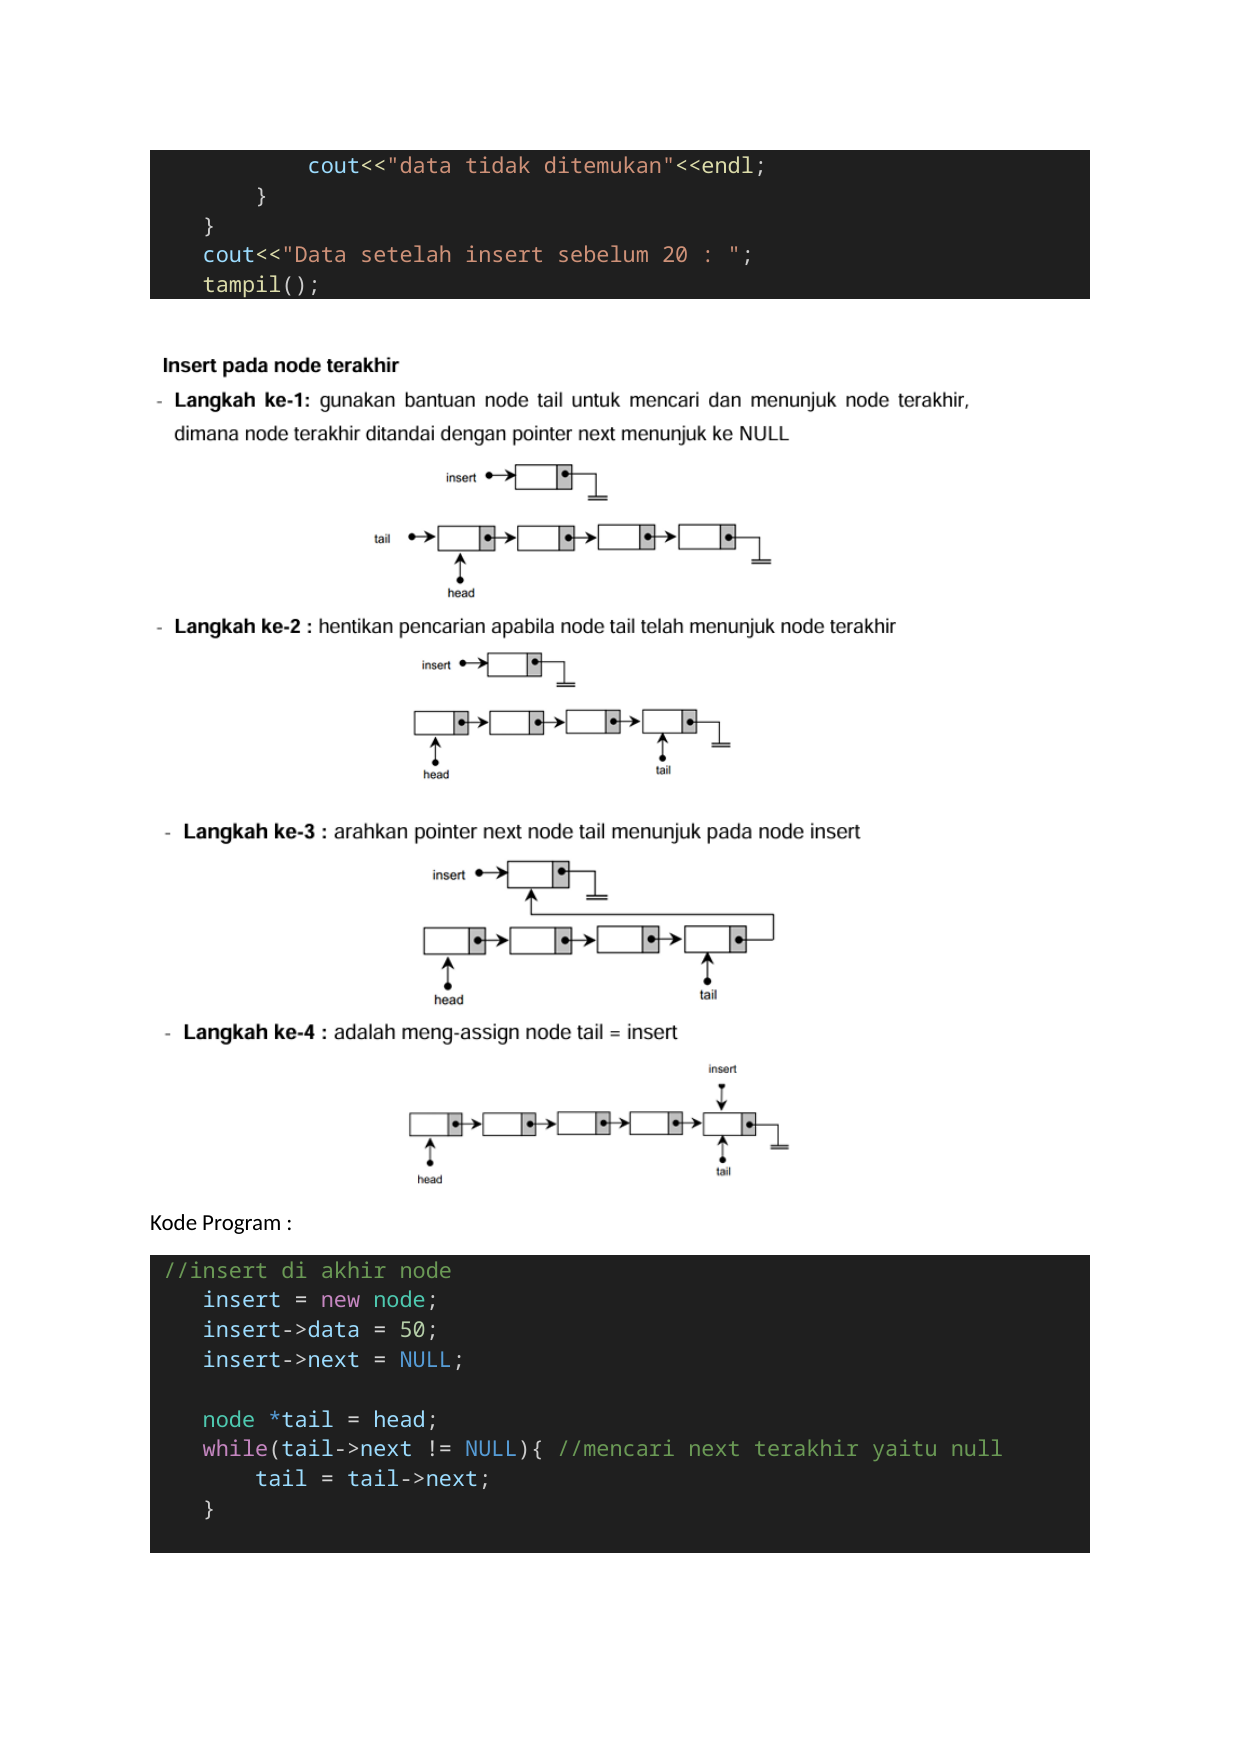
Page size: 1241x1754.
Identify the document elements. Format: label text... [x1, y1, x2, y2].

text insert->data = 50; [150, 1314, 1090, 1344]
text tail = tail->next; [150, 1463, 1090, 1493]
text insert->next = NULL; [150, 1344, 1090, 1374]
text cout<<"Data setelah insert sebelum 20 : "; [150, 239, 1090, 269]
text while(tail->next != NULL){ //mencari next terakhir yaitu null [150, 1433, 1090, 1463]
text //insert di akhir node [150, 1255, 1090, 1284]
text tampil(); [150, 269, 1090, 299]
text cout<<"data tidak ditemukan"<<endl; [150, 150, 1090, 180]
text insert = new node; [150, 1284, 1090, 1314]
text node *tail = head; [150, 1404, 1090, 1433]
text } [150, 1493, 1090, 1523]
text } [150, 180, 1090, 209]
text } [150, 209, 1090, 239]
picture [150, 808, 977, 1189]
text Kode Program : [150, 1208, 1090, 1236]
picture [150, 345, 977, 790]
